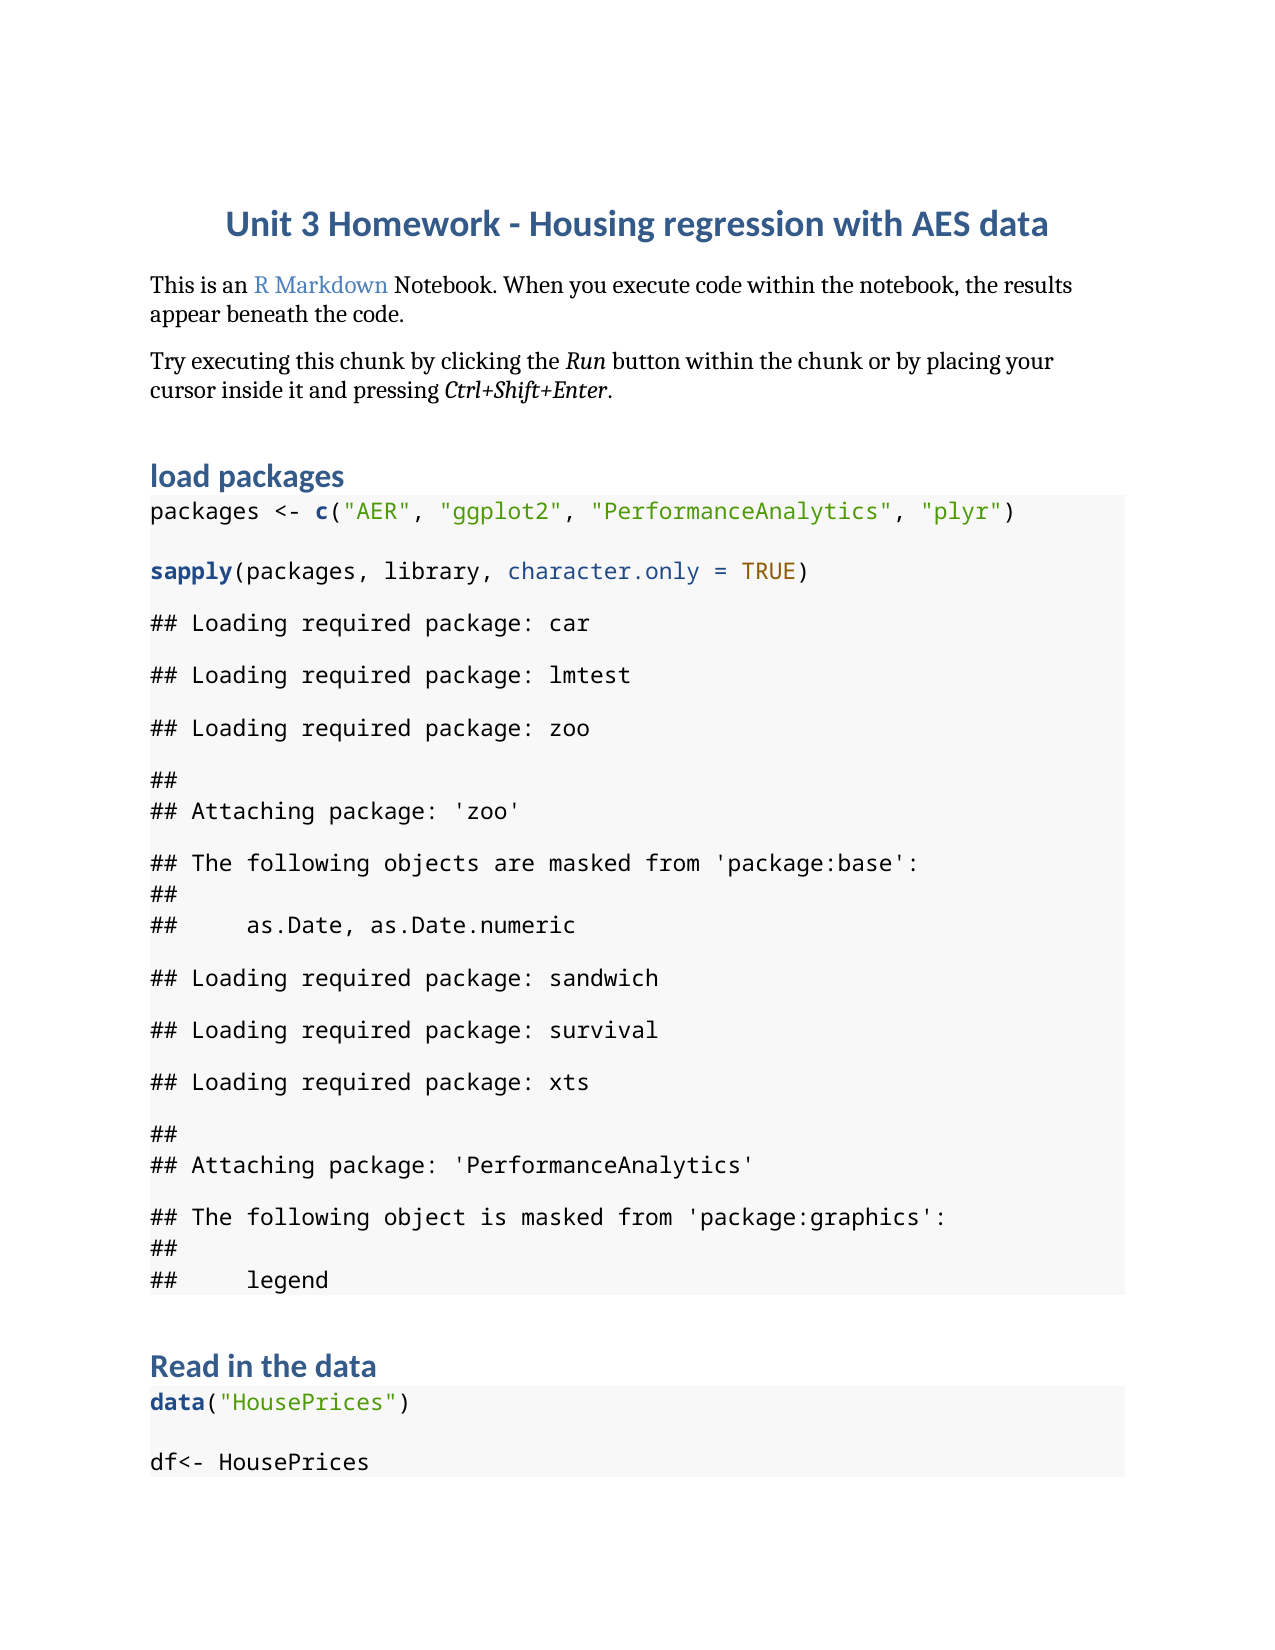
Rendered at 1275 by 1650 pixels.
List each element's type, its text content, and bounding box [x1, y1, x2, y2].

text ## The following object is masked from 'package:graphics': ## ## legend [150, 1201, 1125, 1295]
text ## The following objects are masked from 'package:base': ## ## as.Date, as.Date.numeric [150, 847, 1125, 941]
text ## Loading required package: xts [150, 1066, 1125, 1097]
text Try executing this chunk by clicking the Run button within the chunk or by placing your cursor inside it and pressing Ctrl+Shift+Enter. [150, 347, 1125, 404]
text packages <- c("AER", "ggplot2", "PerformanceAnalytics", "plyr") sapply(packages, library, character.only = TRUE) [150, 495, 1125, 587]
text ## Loading required package: lmtest [150, 659, 1125, 691]
text ## Loading required package: zoo [150, 712, 1125, 743]
text ## Loading required package: sandwich [150, 962, 1125, 993]
text This is an R Markdown Notebook. When you execute code within the notebook, the results appear beneath the code. [150, 271, 1125, 328]
text ## Loading required package: survival [150, 1014, 1125, 1045]
title Unit 3 Homework - Housing regression with AES data [150, 200, 1125, 246]
text ## ## Attaching package: 'zoo' [150, 764, 1125, 826]
subtitle load packages [150, 454, 1125, 495]
text ## Loading required package: car [150, 607, 1125, 639]
text data("HousePrices") df<- HousePrices [150, 1386, 1125, 1477]
subtitle Read in the data [150, 1345, 1125, 1386]
text ## ## Attaching package: 'PerformanceAnalytics' [150, 1118, 1125, 1180]
